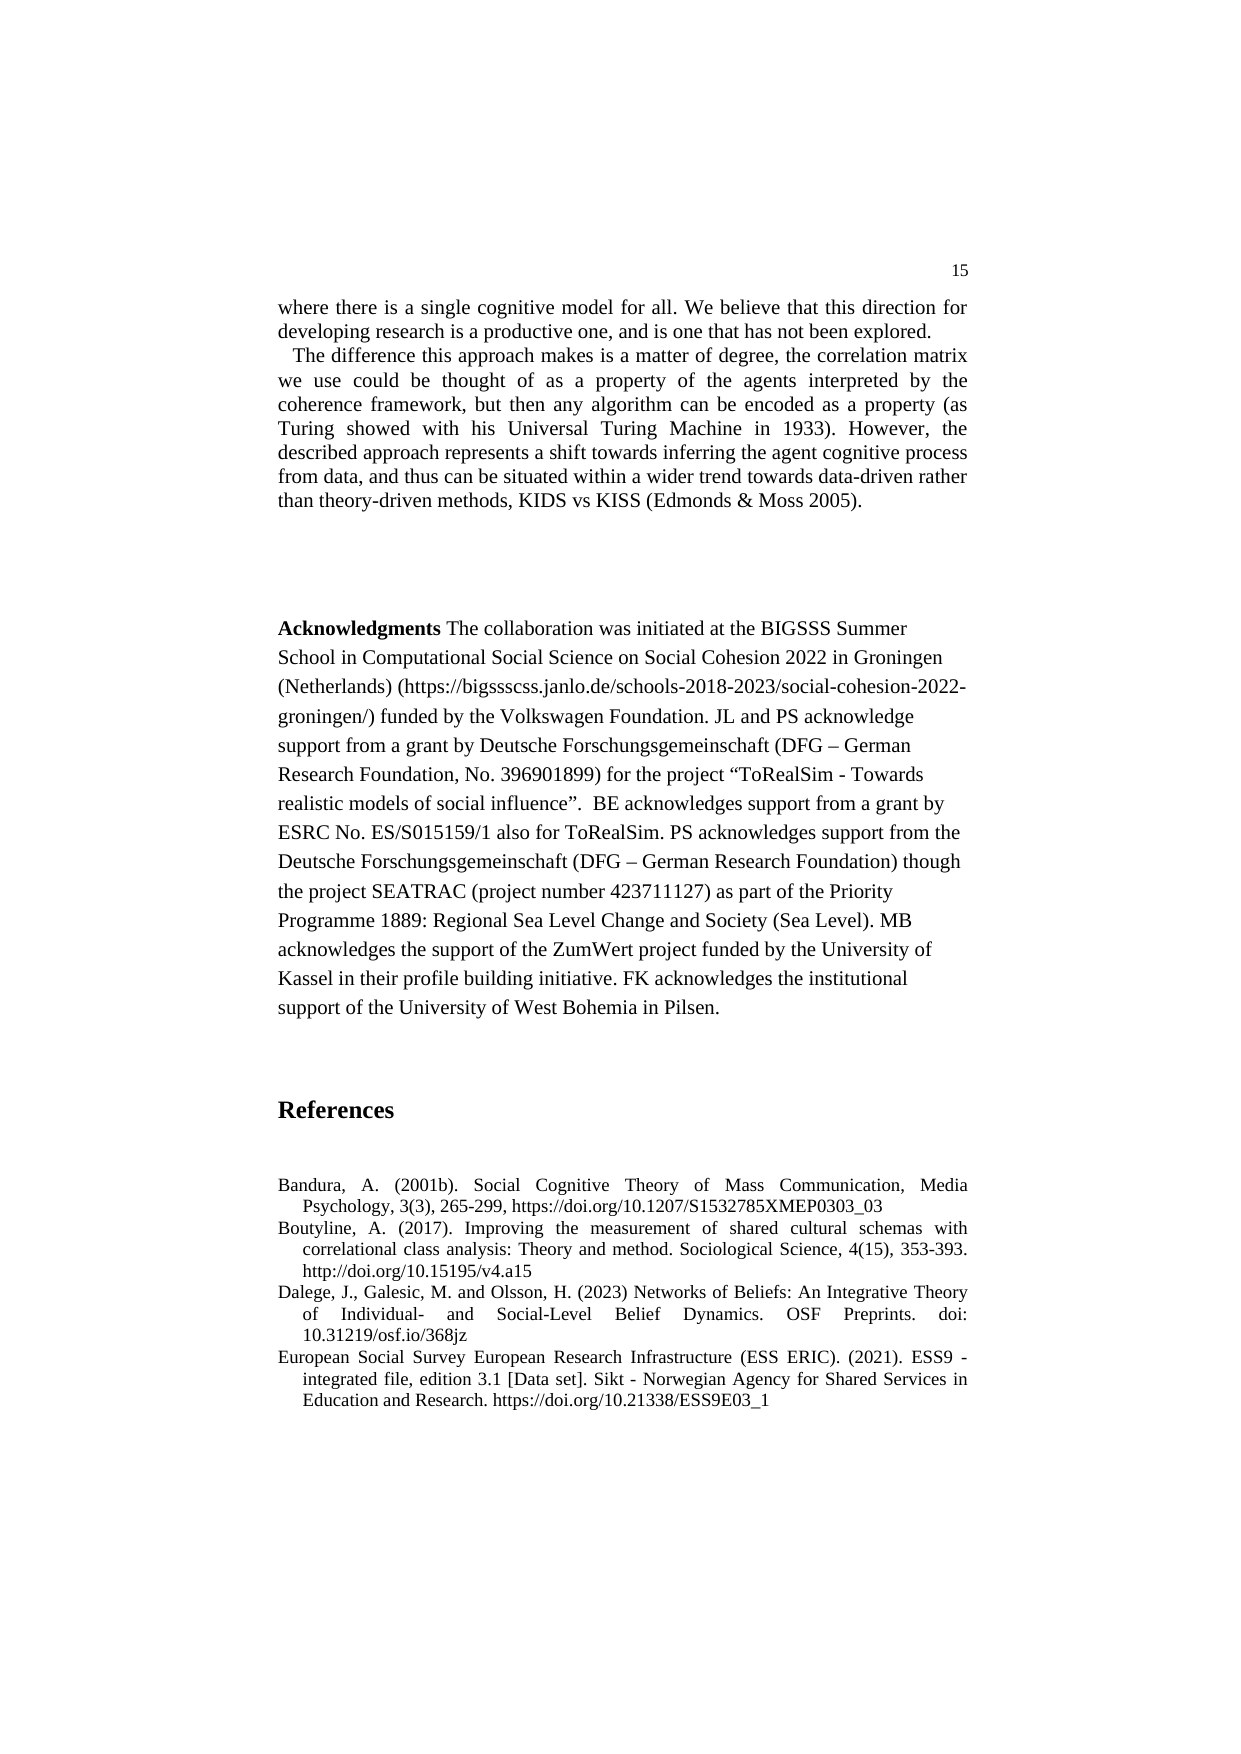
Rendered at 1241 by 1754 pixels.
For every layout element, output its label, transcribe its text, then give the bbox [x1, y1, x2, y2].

text Acknowledgments The collaboration was initiated at the BIGSSS Summer School in Computational Social Science on Social Cohesion 2022 in Groningen (Netherlands) (https://bigssscss.janlo.de/schools-2018-2023/social-cohesion-2022-groningen/) funded by the Volkswagen Foundation. JL and PS acknowledge support from a grant by Deutsche Forschungsgemeinschaft (DFG – German Research Foundation, No. 396901899) for the project “ToRealSim - Towards realistic models of social influence”. BE acknowledges support from a grant by ESRC No. ES/S015159/1 also for ToRealSim. PS acknowledges support from the Deutsche Forschungsgemeinschaft (DFG – German Research Foundation) though the project SEATRAC (project number 423711127) as part of the Priority Programme 1889: Regional Sea Level Change and Society (Sea Level). MB acknowledges the support of the ZumWert project funded by the University of Kassel in their profile building initiative. FK acknowledges the institutional support of the University of West Bohemia in Pilsen. [278, 611, 968, 1019]
text References [278, 1094, 968, 1123]
text The difference this approach makes is a matter of degree, the correlation matrix we use could be thought of as a property of the agents interpreted by the coherence framework, but then any algorithm can be encoded as a property (as Turing showed with his Universal Turing Machine in 1933). However, the described approach represents a shift towards inferring the agent cognitive process from data, and thus can be situated within a wider trend towards data-driven rather than theory-driven methods, KIDS vs KISS (Edmonds & Moss 2005). [278, 343, 968, 512]
text Boutyline, A. (2017). Improving the measurement of shared cultural schemas with correlational class analysis: Theory and method. Sociological Science, 4(15), 353-393. http://doi.org/10.15195/v4.a15 [278, 1217, 968, 1281]
text European Social Survey European Research Infrastructure (ESS ERIC). (2021). ESS9 - integrated file, edition 3.1 [Data set]. Sikt - Norwegian Agency for Shared Services in Education and Research. https://doi.org/10.21338/ESS9E03_1 [278, 1346, 968, 1411]
text Dalege, J., Galesic, M. and Olsson, H. (2023) Networks of Beliefs: An Integrative Theory of Individual- and Social-Level Belief Dynamics. OSF Preprints. doi: 10.31219/osf.io/368jz [278, 1281, 968, 1346]
text Bandura, A. (2001b). Social Cognitive Theory of Mass Communication, Media Psychology, 3(3), 265-299, https://doi.org/10.1207/S1532785XMEP0303_03 [278, 1173, 968, 1217]
